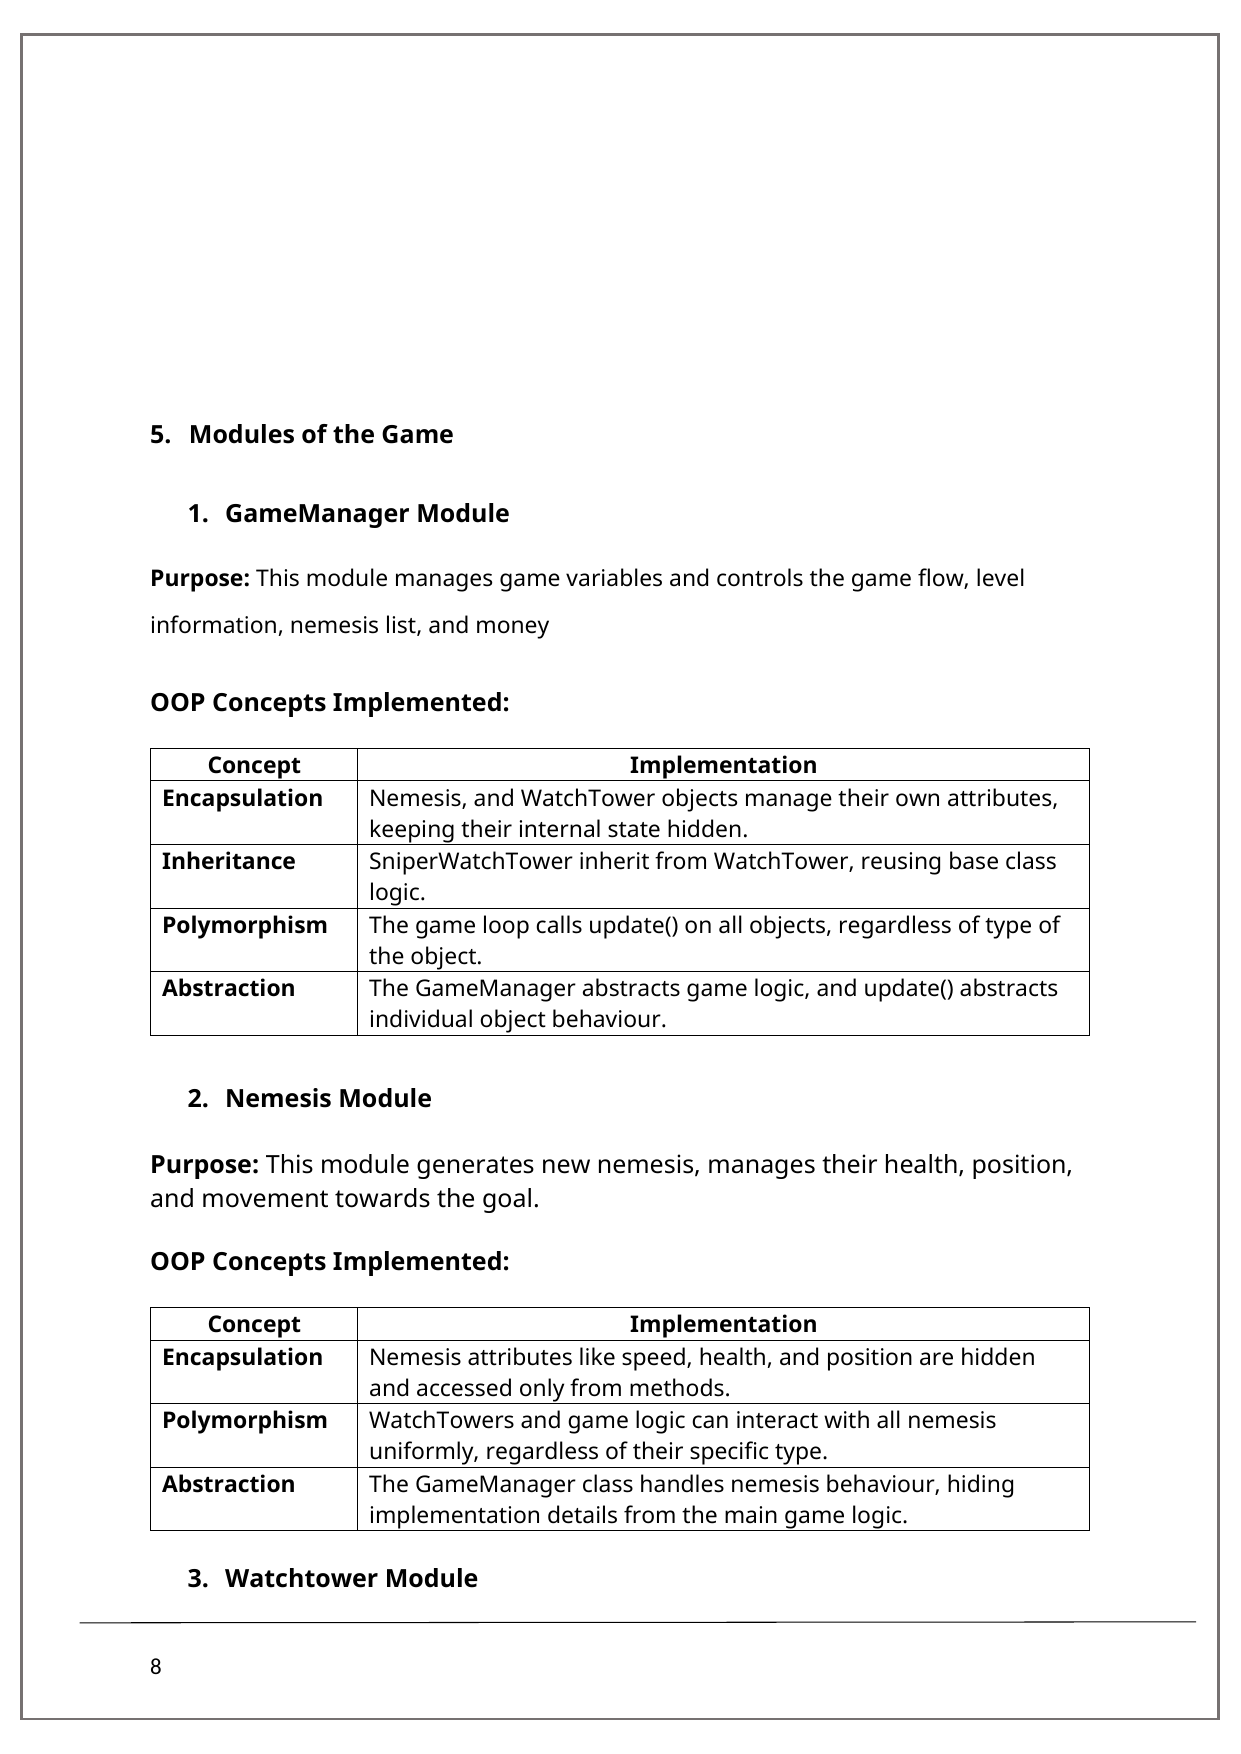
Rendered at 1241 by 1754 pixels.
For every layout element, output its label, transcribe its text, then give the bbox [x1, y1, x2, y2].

table_cell The GameManager abstracts game logic, and update() abstracts individual object behaviour. [358, 972, 1089, 1034]
table_header Concept [151, 749, 357, 780]
list Watchtower Module [187, 1560, 1090, 1594]
table_cell The GameManager class handles nemesis behaviour, hiding implementation details from the main game logic. [358, 1468, 1089, 1530]
table_cell Inheritance [151, 845, 357, 907]
table_cell The game loop calls update() on all objects, regardless of type of the object. [358, 909, 1089, 971]
table_cell Abstraction [151, 972, 357, 1034]
text Purpose: This module generates new nemesis, manages their health, position, and movement towards the goal. [150, 1147, 1090, 1215]
table_cell Encapsulation [151, 1341, 357, 1403]
subtitle Nemesis Module [187, 1081, 1090, 1115]
table_cell Nemesis attributes like speed, health, and position are hidden and accessed only from methods. [358, 1341, 1089, 1403]
table_cell SniperWatchTower inherit from WatchTower, reusing base class logic. [358, 845, 1089, 907]
subtitle Modules of the Game [150, 417, 1090, 451]
table_cell Encapsulation [151, 781, 357, 844]
text OOP Concepts Implemented: [150, 1244, 1090, 1278]
table_cell Polymorphism [151, 909, 357, 971]
table_cell Polymorphism [151, 1404, 357, 1467]
subtitle GameManager Module [187, 496, 1090, 530]
table_header Concept [151, 1308, 357, 1339]
table_cell Abstraction [151, 1468, 357, 1530]
text Purpose: This module manages game variables and controls the game flow, level information, nemesis list, and money [150, 562, 1090, 640]
text OOP Concepts Implemented: [150, 685, 1090, 719]
table_cell WatchTowers and game logic can interact with all nemesis uniformly, regardless of their specific type. [358, 1404, 1089, 1467]
table_cell Nemesis, and WatchTower objects manage their own attributes, keeping their internal state hidden. [358, 781, 1089, 844]
table_header Implementation [358, 749, 1089, 780]
table_header Implementation [358, 1308, 1089, 1339]
